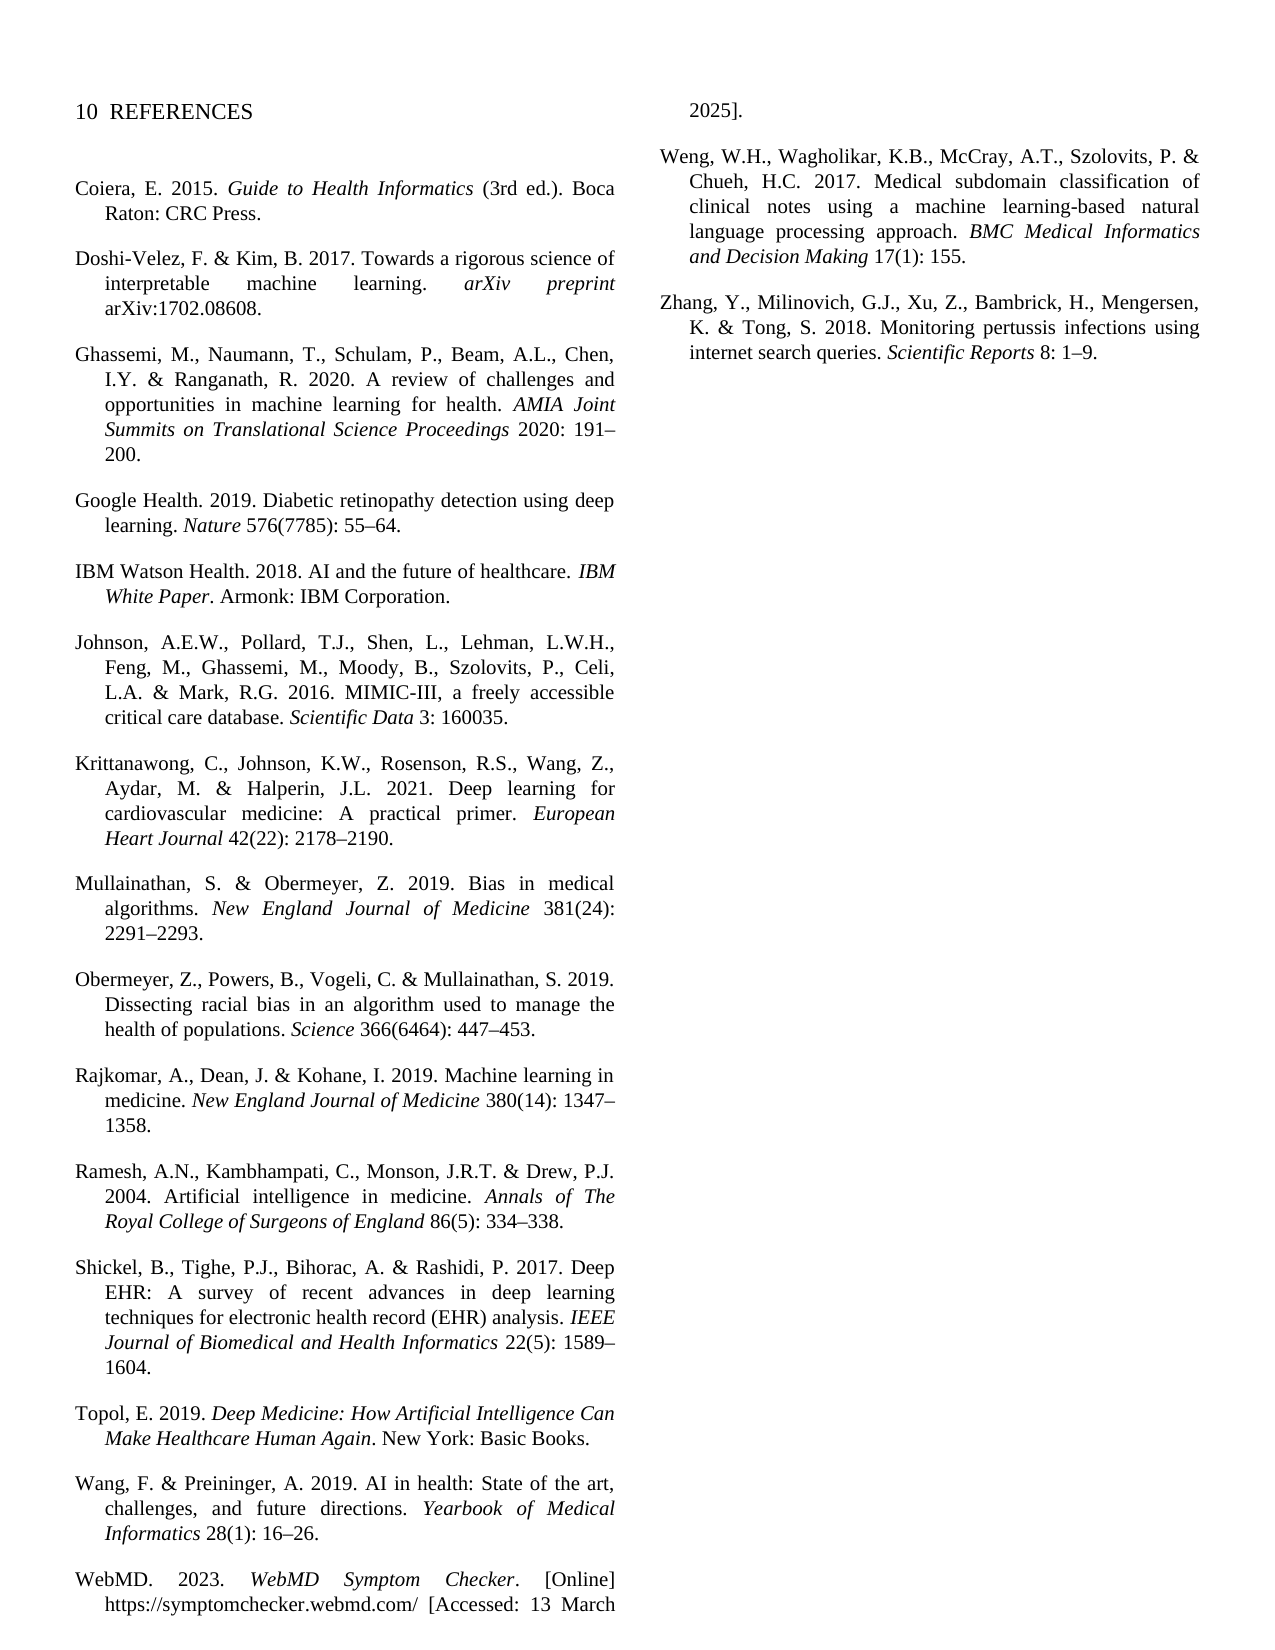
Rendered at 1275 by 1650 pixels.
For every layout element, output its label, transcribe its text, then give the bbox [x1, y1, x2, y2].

text Shickel, B., Tighe, P.J., Bihorac, A. & Rashidi, P. 2017. Deep EHR: A survey of recent advances in deep learning techniques for electronic health record (EHR) analysis. IEEE Journal of Biomedical and Health Informatics 22(5): 1589–1604. [75, 1254, 615, 1379]
text Weng, W.H., Wagholikar, K.B., McCray, A.T., Szolovits, P. & Chueh, H.C. 2017. Medical subdomain classification of clinical notes using a machine learning-based natural language processing approach. BMC Medical Informatics and Decision Making 17(1): 155. [659, 144, 1200, 269]
text WebMD. 2023. WebMD Symptom Checker. [Online] https://symptomchecker.webmd.com/ [Accessed: 13 March 2025]. [75, 1567, 615, 1617]
text Ghassemi, M., Naumann, T., Schulam, P., Beam, A.L., Chen, I.Y. & Ranganath, R. 2020. A review of challenges and opportunities in machine learning for health. AMIA Joint Summits on Translational Science Proceedings 2020: 191–200. [75, 342, 615, 467]
text Ramesh, A.N., Kambhampati, C., Monson, J.R.T. & Drew, P.J. 2004. Artificial intelligence in medicine. Annals of The Royal College of Surgeons of England 86(5): 334–338. [75, 1158, 615, 1233]
text Topol, E. 2019. Deep Medicine: How Artificial Intelligence Can Make Healthcare Human Again. New York: Basic Books. [75, 1400, 615, 1450]
text Mullainathan, S. & Obermeyer, Z. 2019. Bias in medical algorithms. New England Journal of Medicine 381(24): 2291–2293. [75, 871, 615, 946]
text WebMD. 2023. WebMD Symptom Checker. [Online] https://symptomchecker.webmd.com/ [Accessed: 13 March 2025]. [659, 98, 1200, 123]
text IBM Watson Health. 2018. AI and the future of healthcare. IBM White Paper. Armonk: IBM Corporation. [75, 558, 615, 608]
text Obermeyer, Z., Powers, B., Vogeli, C. & Mullainathan, S. 2019. Dissecting racial bias in an algorithm used to manage the health of populations. Science 366(6464): 447–453. [75, 967, 615, 1042]
text Krittanawong, C., Johnson, K.W., Rosenson, R.S., Wang, Z., Aydar, M. & Halperin, J.L. 2021. Deep learning for cardiovascular medicine: A practical primer. European Heart Journal 42(22): 2178–2190. [75, 750, 615, 850]
text Wang, F. & Preininger, A. 2019. AI in health: State of the art, challenges, and future directions. Yearbook of Medical Informatics 28(1): 16–26. [75, 1471, 615, 1546]
text Google Health. 2019. Diabetic retinopathy detection using deep learning. Nature 576(7785): 55–64. [75, 487, 615, 537]
text Doshi-Velez, F. & Kim, B. 2017. Towards a rigorous science of interpretable machine learning. arXiv preprint arXiv:1702.08608. [75, 246, 615, 321]
text Rajkomar, A., Dean, J. & Kohane, I. 2019. Machine learning in medicine. New England Journal of Medicine 380(14): 1347–1358. [75, 1062, 615, 1137]
text Zhang, Y., Milinovich, G.J., Xu, Z., Bambrick, H., Mengersen, K. & Tong, S. 2018. Monitoring pertussis infections using internet search queries. Scientific Reports 8: 1–9. [659, 289, 1200, 364]
text Coiera, E. 2015. Guide to Health Informatics (3rd ed.). Boca Raton: CRC Press. [75, 175, 615, 225]
text Johnson, A.E.W., Pollard, T.J., Shen, L., Lehman, L.W.H., Feng, M., Ghassemi, M., Moody, B., Szolovits, P., Celi, L.A. & Mark, R.G. 2016. MIMIC-III, a freely accessible critical care database. Scientific Data 3: 160035. [75, 629, 615, 729]
subtitle 10 REFERENCES [75, 98, 615, 124]
